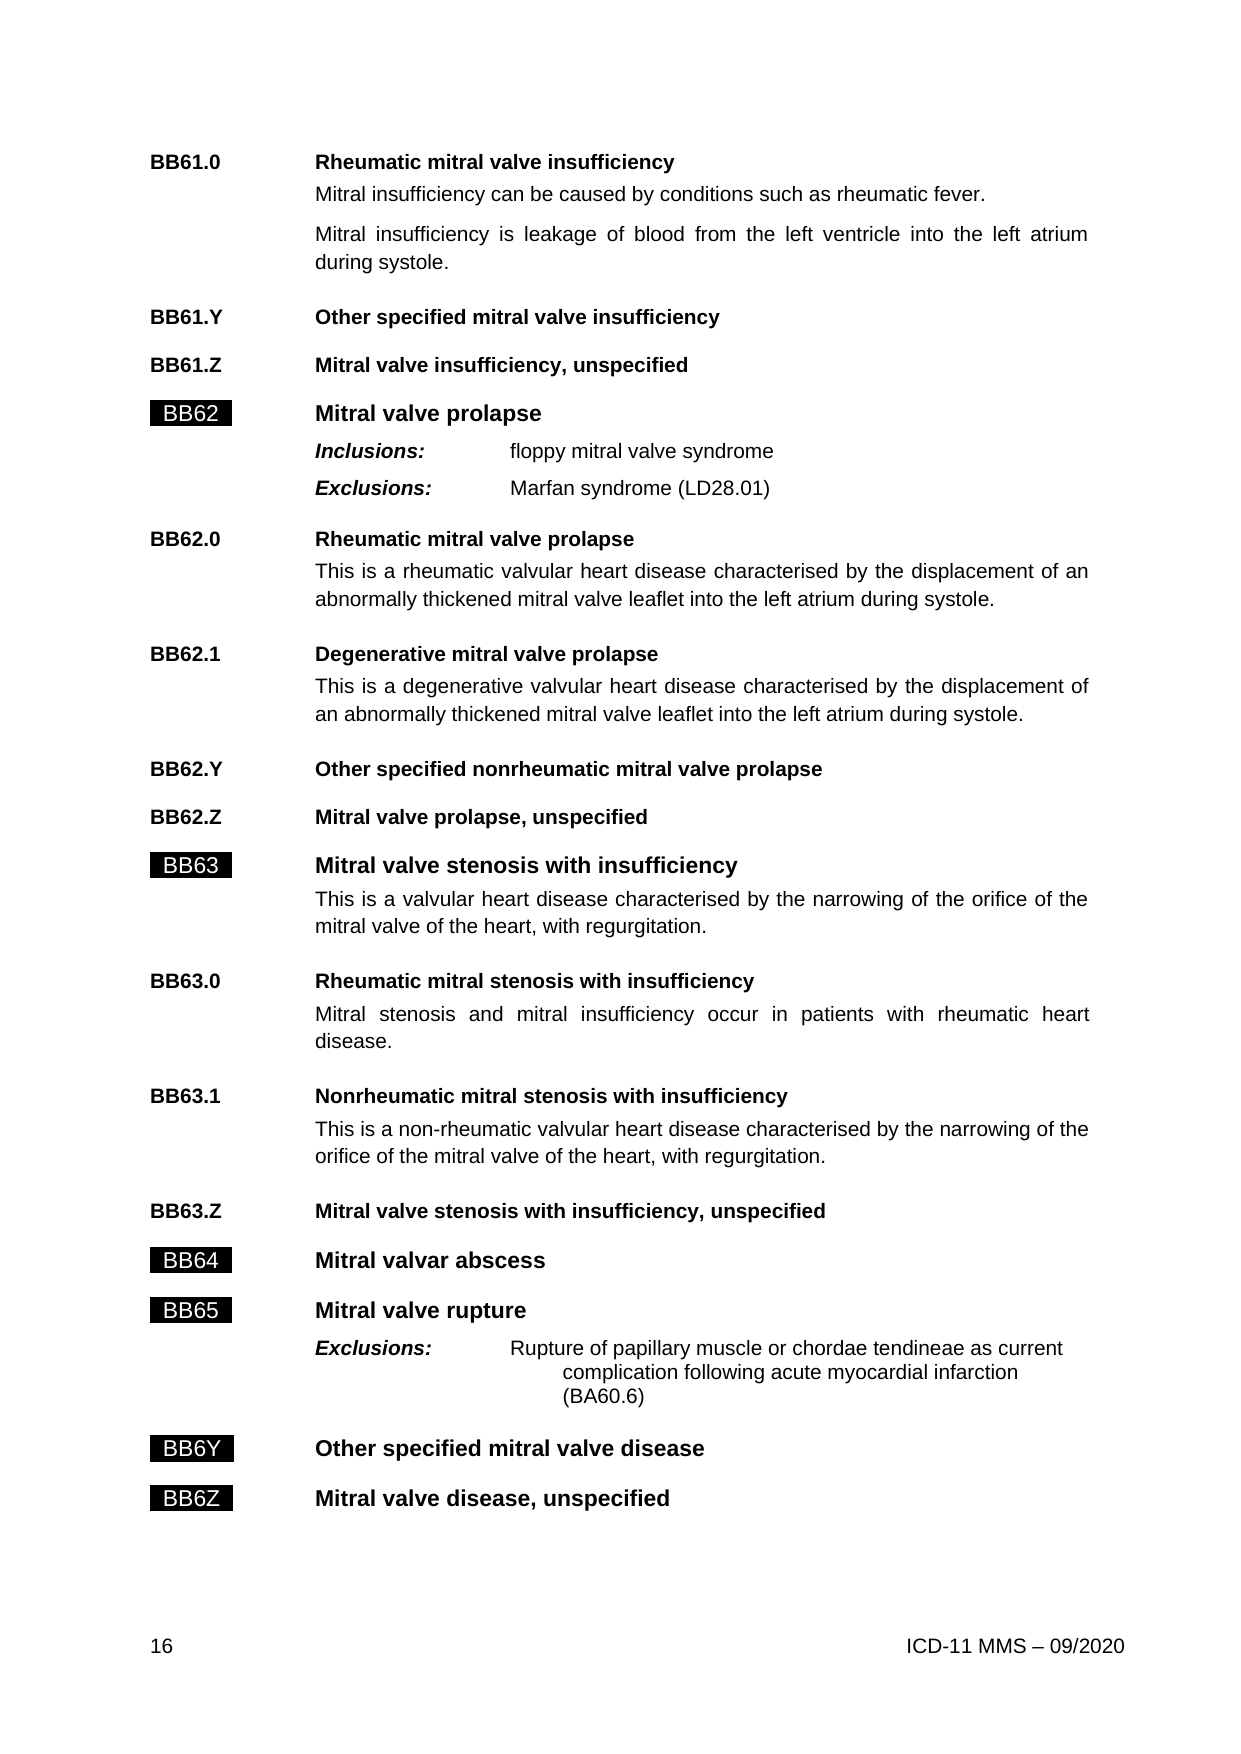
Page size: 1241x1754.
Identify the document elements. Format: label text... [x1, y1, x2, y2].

title BB61.0 Rheumatic mitral valve insufficiency [150, 150, 1090, 174]
title BB61.Y Other specified mitral valve insufficiency [150, 305, 1090, 329]
list Exclusions: Marfan syndrome (LD28.01) [315, 475, 1090, 499]
title BB63.0 Rheumatic mitral stenosis with insufficiency [150, 969, 1090, 993]
title BB6Y Other specified mitral valve disease [234, 1435, 1090, 1462]
title BB62.1 Degenerative mitral valve prolapse [150, 642, 1090, 666]
text This is a valvular heart disease characterised by the narrowing of the orifice of the mitral valve of the heart, with regurgitation. [315, 887, 1090, 938]
title BB62.0 Rheumatic mitral valve prolapse [150, 527, 1090, 551]
title BB63.1 Nonrheumatic mitral stenosis with insufficiency [150, 1084, 1090, 1108]
text Mitral insufficiency can be caused by conditions such as rheumatic fever. [315, 182, 1090, 206]
list Exclusions: Rupture of papillary muscle or chordae tendineae as current complication following acute myocardial infarction (BA60.6) [315, 1336, 1090, 1407]
title BB65 Mitral valve rupture [232, 1297, 1090, 1323]
text This is a rheumatic valvular heart disease characterised by the displacement of an abnormally thickened mitral valve leaflet into the left atrium during systole. [315, 559, 1090, 611]
title BB62 Mitral valve prolapse [232, 400, 1090, 426]
title BB6Z Mitral valve disease, unspecified [233, 1485, 1090, 1511]
text Mitral insufficiency is leakage of blood from the left ventricle into the left atrium during systole. [315, 222, 1090, 274]
title BB64 Mitral valvar abscess [232, 1247, 1090, 1273]
list Inclusions: floppy mitral valve syndrome [315, 439, 1090, 463]
title BB62.Y Other specified nonrheumatic mitral valve prolapse [150, 757, 1090, 781]
title BB63.Z Mitral valve stenosis with insufficiency, unspecified [150, 1199, 1090, 1223]
text This is a degenerative valvular heart disease characterised by the displacement of an abnormally thickened mitral valve leaflet into the left atrium during systole. [315, 674, 1090, 726]
title BB63 Mitral valve stenosis with insufficiency [232, 852, 1090, 878]
text This is a non-rheumatic valvular heart disease characterised by the narrowing of the orifice of the mitral valve of the heart, with regurgitation. [315, 1117, 1090, 1168]
title BB61.Z Mitral valve insufficiency, unspecified [150, 352, 1090, 376]
text Mitral stenosis and mitral insufficiency occur in patients with rheumatic heart disease. [315, 1002, 1090, 1053]
title BB62.Z Mitral valve prolapse, unspecified [150, 804, 1090, 828]
